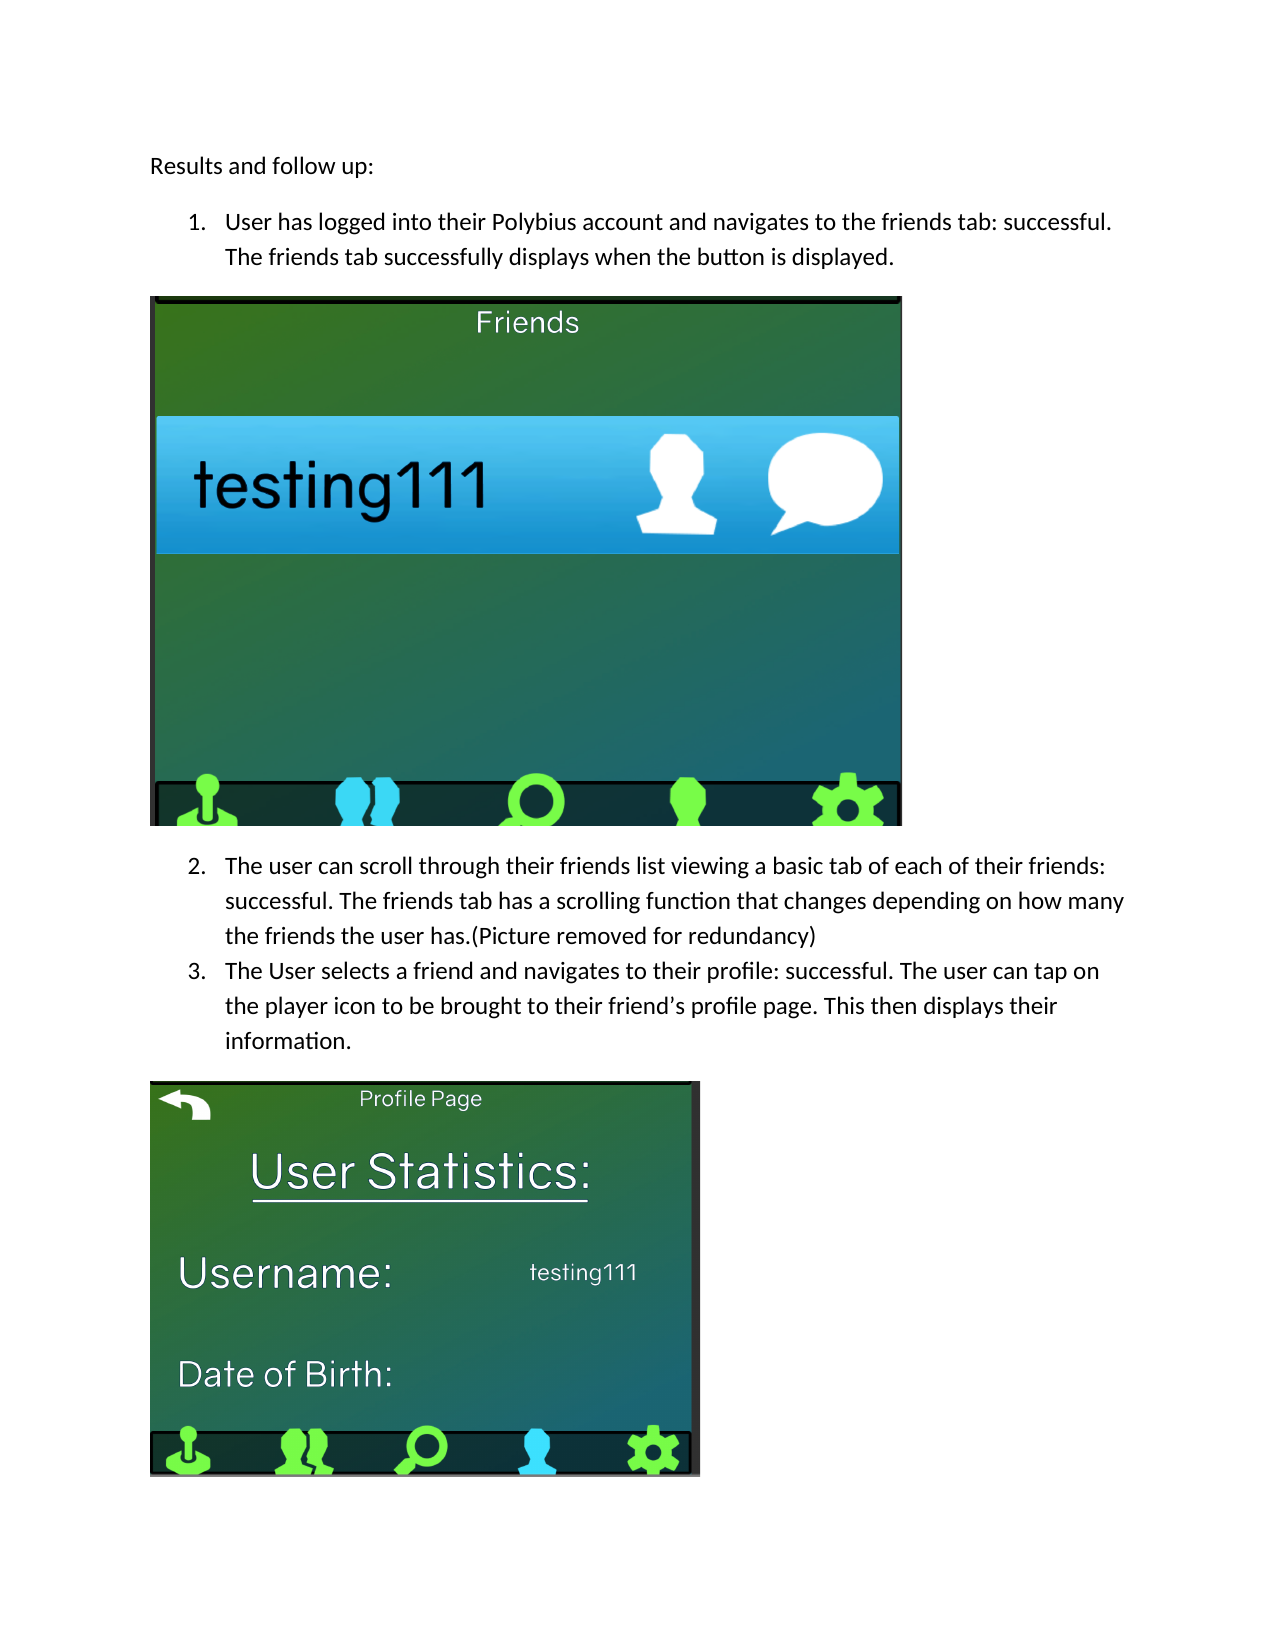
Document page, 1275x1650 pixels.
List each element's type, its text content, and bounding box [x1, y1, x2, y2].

list The user can scroll through their friends list viewing a basic tab of each of their friends: successful. The friends tab has a scrolling function that changes depending on how many the friends the user has.(Picture removed for redundancy) [187, 851, 1125, 951]
picture [150, 1081, 700, 1477]
text Results and follow up: [150, 150, 1125, 181]
list User has logged into their Polybius account and navigates to the friends tab: successful. The friends tab successfully displays when the button is displayed. [187, 206, 1125, 271]
list The User selects a friend and navigates to their profile: successful. The user can tap on the player icon to be brought to their friend’s profile page. This then displays their information. [187, 956, 1125, 1056]
picture [150, 296, 903, 826]
